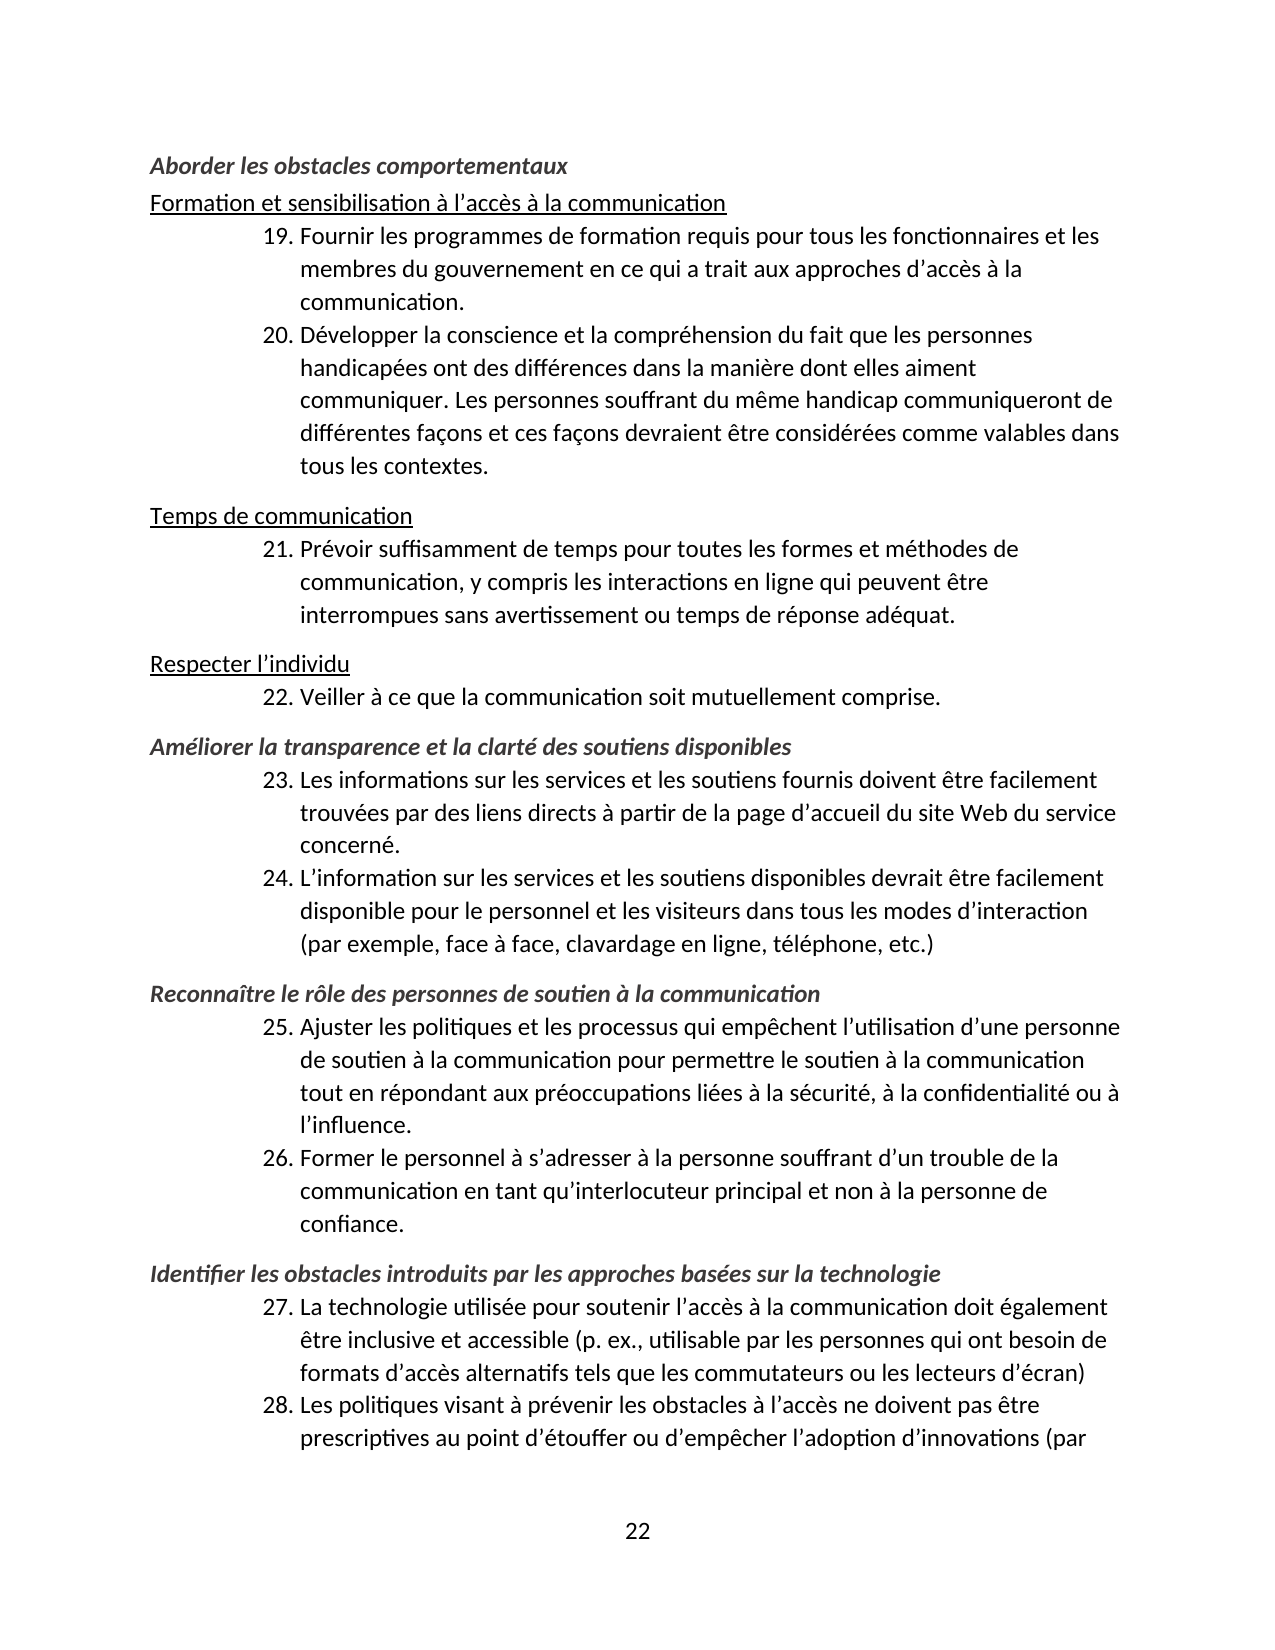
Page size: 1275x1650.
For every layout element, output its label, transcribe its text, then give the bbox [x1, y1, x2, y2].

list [262, 1389, 1125, 1453]
list La technologie utilisée pour soutenir l’accès à la communication doit également être inclusive et accessible (p. ex., utilisable par les personnes qui ont besoin de formats d’accès alternatifs tels que les commutateurs ou les lecteurs d’écran) [262, 1291, 1125, 1387]
subtitle Formation et sensibilisation à l’accès à la communication [150, 187, 1125, 218]
list Former le personnel à s’adresser à la personne souffrant d’un trouble de la communication en tant qu’interlocuteur principal et non à la personne de confiance. [262, 1142, 1125, 1239]
subtitle Reconnaître le rôle des personnes de soutien à la communication [150, 978, 1125, 1008]
subtitle Aborder les obstacles comportementaux [150, 150, 1125, 181]
list L’information sur les services et les soutiens disponibles devrait être facilement disponible pour le personnel et les visiteurs dans tous les modes d’interaction (par exemple, face à face, clavardage en ligne, téléphone, etc.) [262, 862, 1125, 959]
list Fournir les programmes de formation requis pour tous les fonctionnaires et les membres du gouvernement en ce qui a trait aux approches d’accès à la communication. [262, 220, 1125, 316]
subtitle Respecter l’individu [150, 648, 1125, 679]
list Ajuster les politiques et les processus qui empêchent l’utilisation d’une personne de soutien à la communication pour permettre le soutien à la communication tout en répondant aux préoccupations liées à la sécurité, à la confidentialité ou à l’influence. [262, 1011, 1125, 1140]
subtitle Temps de communication [150, 500, 1125, 531]
list Prévoir suffisamment de temps pour toutes les formes et méthodes de communication, y compris les interactions en ligne qui peuvent être interrompues sans avertissement ou temps de réponse adéquat. [262, 533, 1125, 629]
subtitle Identifier les obstacles introduits par les approches basées sur la technologie [150, 1258, 1125, 1288]
list Développer la conscience et la compréhension du fait que les personnes handicapées ont des différences dans la manière dont elles aiment communiquer. Les personnes souffrant du même handicap communiqueront de différentes façons et ces façons devraient être considérées comme valables dans tous les contextes. [262, 319, 1125, 481]
list Veiller à ce que la communication soit mutuellement comprise. [262, 681, 1125, 712]
list Les informations sur les services et les soutiens fournis doivent être facilement trouvées par des liens directs à partir de la page d’accueil du site Web du service concerné. [262, 764, 1125, 860]
subtitle Améliorer la transparence et la clarté des soutiens disponibles [150, 731, 1125, 761]
